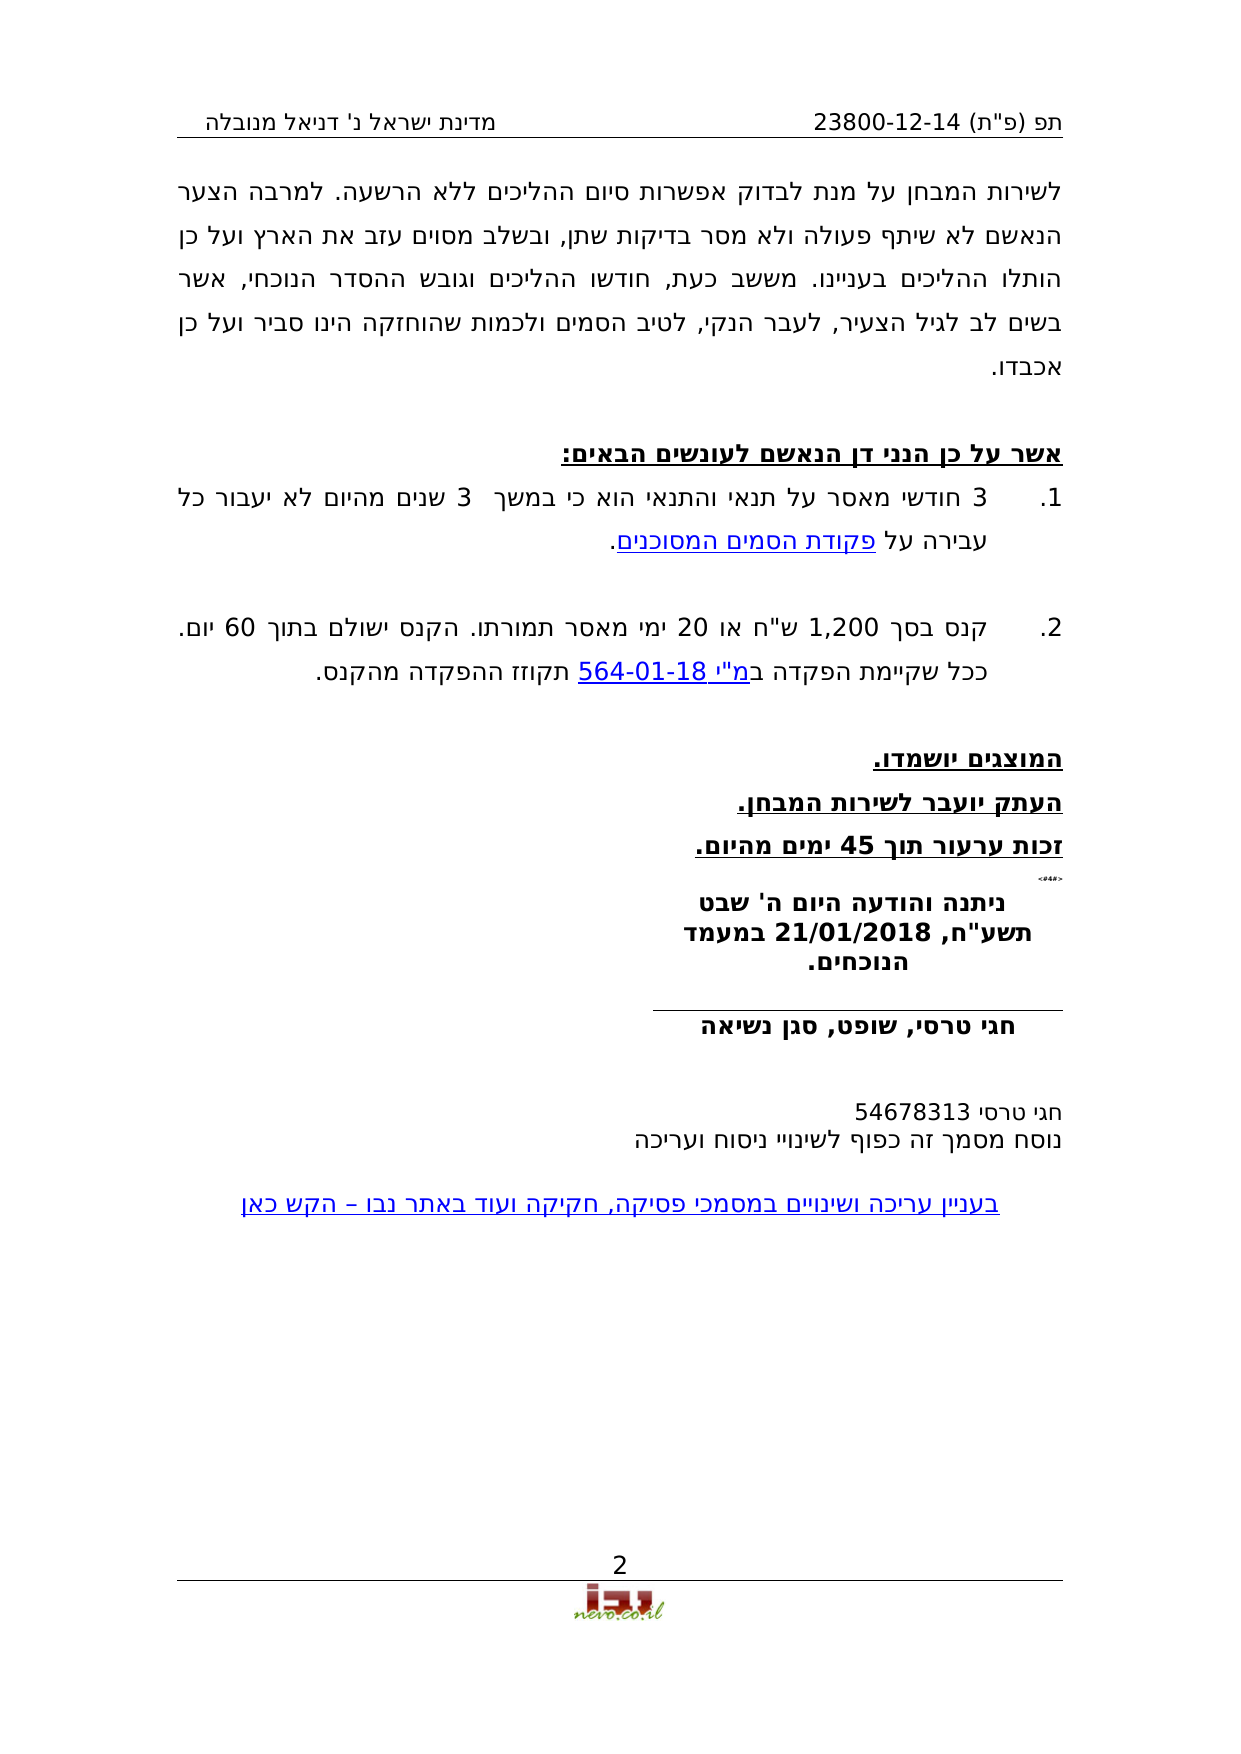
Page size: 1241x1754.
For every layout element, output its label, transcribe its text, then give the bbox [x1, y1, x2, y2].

text 1. 3 חודשי מאסר על תנאי והתנאי הוא כי במשך 3 שנים מהיום לא יעבור כל עבירה על פקודת הסמים המסוכנים. [177, 483, 1063, 556]
text 2. קנס בסך 1,200 ש"ח או 20 ימי מאסר תמורתו. הקנס ישולם בתוך 60 יום. ככל שקיימת הפקדה במ"י 564-01-18 תקוזז ההפקדה מהקנס. [177, 613, 1063, 686]
text בעניין עריכה ושינויים במסמכי פסיקה, חקיקה ועוד באתר נבו – הקש כאן [177, 1189, 1063, 1218]
text אשר על כן הנני דן הנאשם לעונשים הבאים: [177, 439, 1063, 468]
table_cell חגי טרסי, שופט, סגן נשיאה [653, 1011, 1063, 1048]
text חגי טרסי 54678313 [177, 1099, 1063, 1126]
text נוסח מסמך זה כפוף לשינויי ניסוח ועריכה [177, 1126, 1063, 1155]
text המוצגים יושמדו. [177, 744, 1063, 773]
picture [574, 1583, 666, 1621]
table_header 54678313ניתנה והודעה היום ה' שבט תשע"ח, 21/01/2018 במעמד הנוכחים. [653, 889, 1063, 1010]
text זכות ערעור תוך 45 ימים מהיום. [177, 832, 1063, 861]
text העתק יועבר לשירות המבחן. [177, 788, 1063, 817]
